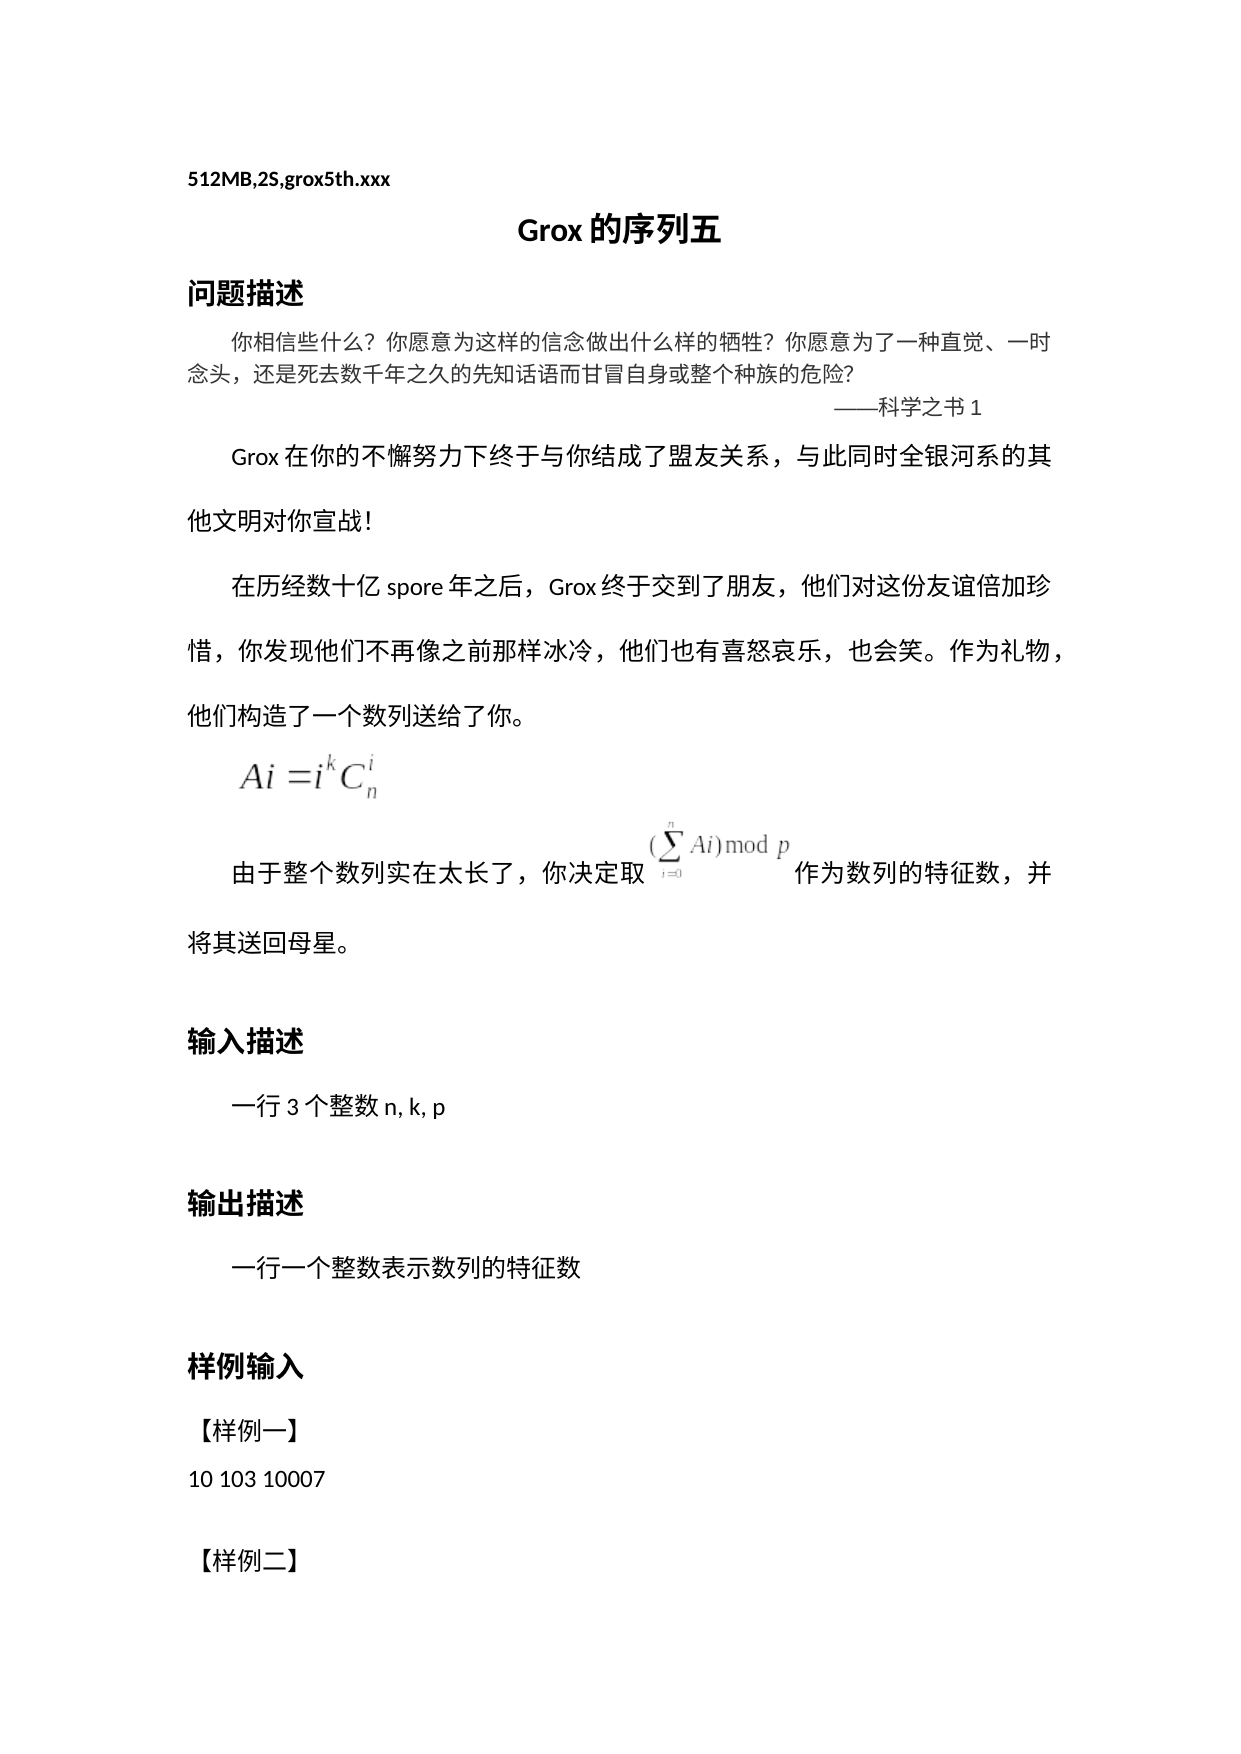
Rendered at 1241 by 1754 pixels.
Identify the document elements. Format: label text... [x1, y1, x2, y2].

text 输出描述 [187, 1169, 1053, 1234]
text 一行一个整数表示数列的特征数 [187, 1234, 1053, 1299]
text 样例输入 [187, 1332, 1053, 1397]
text 在历经数十亿spore年之后，Grox终于交到了朋友，他们对这份友谊倍加珍惜，你发现他们不再像之前那样冰冷，他们也有喜怒哀乐，也会笑。作为礼物，他们构造了一个数列送给了你。 [187, 552, 1053, 747]
text 一行3个整数n, k, p [187, 1072, 1053, 1137]
list 10 103 10007 [187, 1462, 1053, 1494]
text 问题描述 [187, 259, 1053, 324]
text Grox的序列五 [187, 194, 1053, 259]
text ——科学之书1 [187, 389, 1053, 422]
text 你相信些什么？你愿意为这样的信念做出什么样的牺牲？你愿意为了一种直觉、一时念头，还是死去数千年之久的先知话语而甘冒自身或整个种族的危险？ [187, 324, 1053, 389]
list 【样例一】 [187, 1397, 1053, 1462]
list 【样例二】 [187, 1527, 1053, 1592]
text 512MB,2S,grox5th.xxx [187, 162, 1053, 194]
text 输入描述 [187, 1007, 1053, 1072]
text Grox在你的不懈努力下终于与你结成了盟友关系，与此同时全银河系的其他文明对你宣战！ [187, 422, 1053, 552]
text 由于整个数列实在太长了，你决定取作为数列的特征数，并将其送回母星。 [187, 812, 1053, 974]
